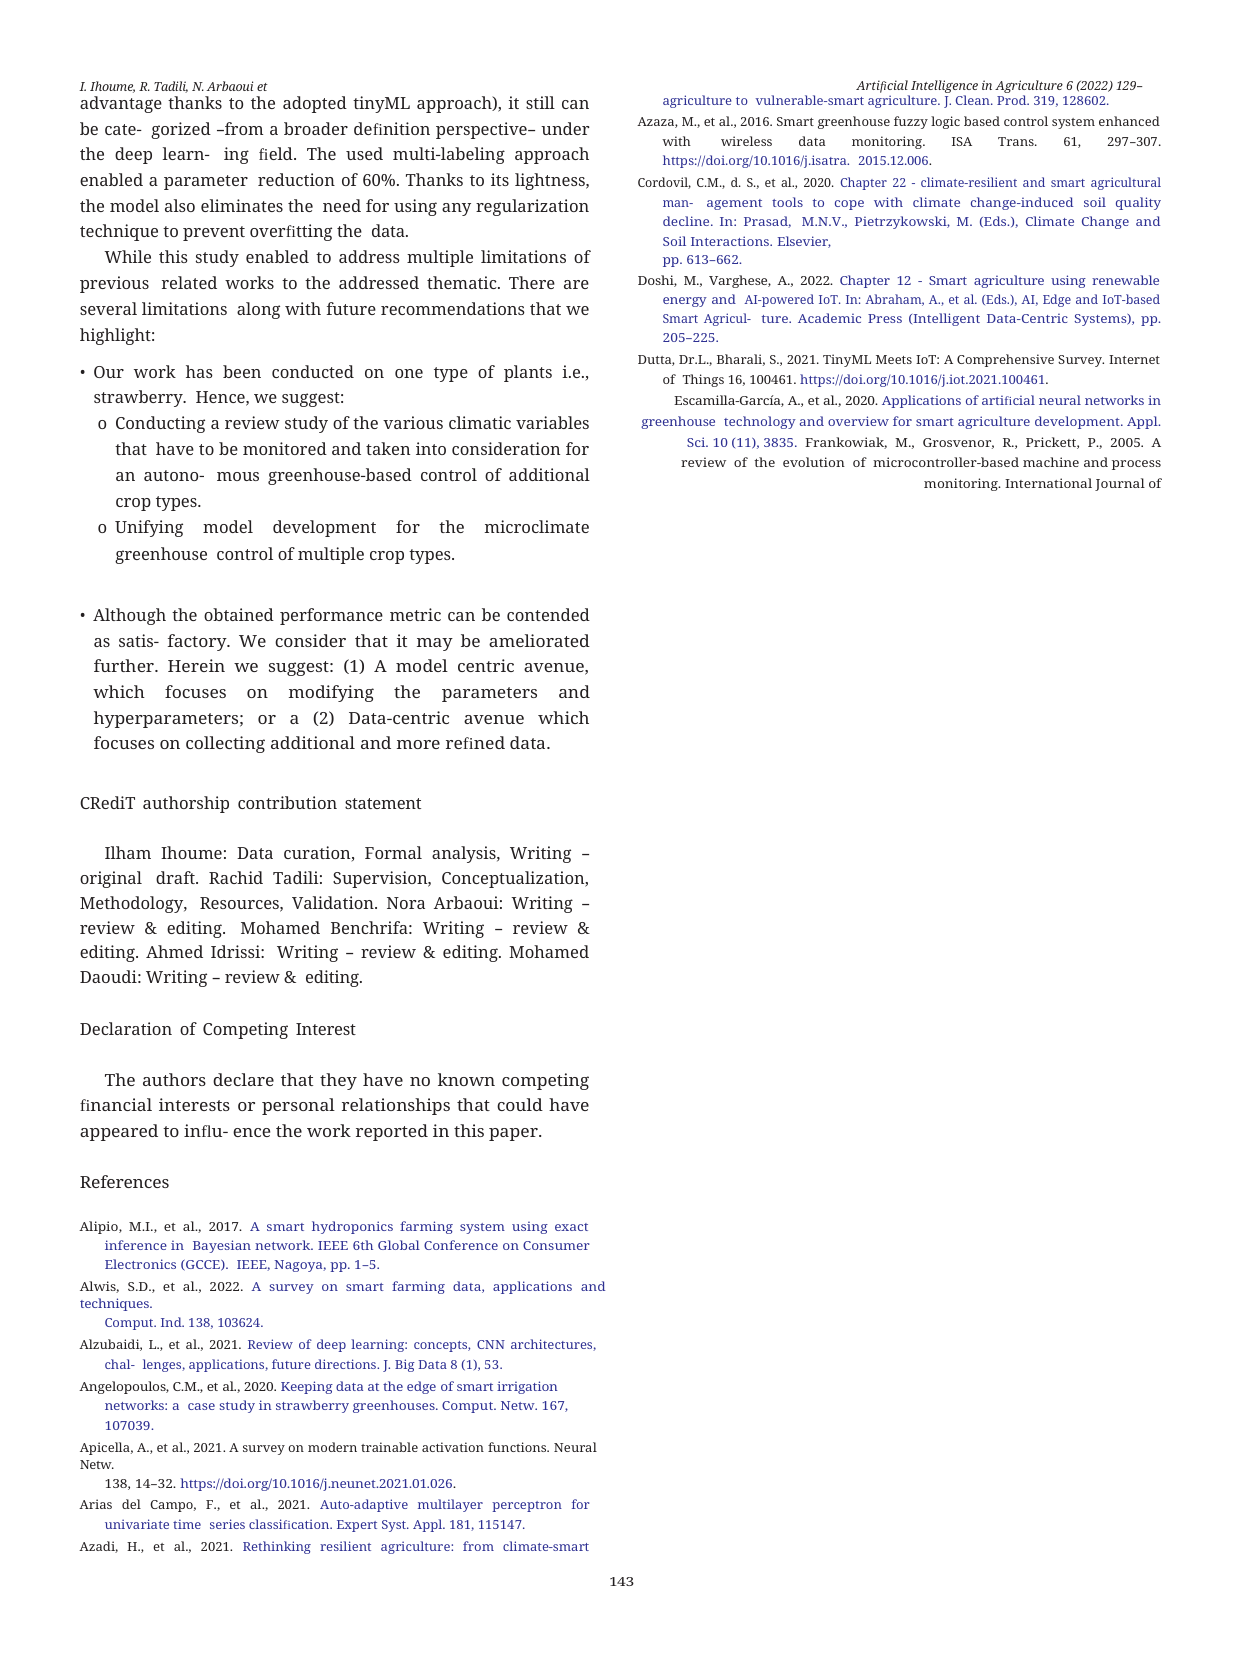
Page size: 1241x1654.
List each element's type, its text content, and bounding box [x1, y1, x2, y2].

text The authors declare that they have no known competing financial interests or personal relationships that could have appeared to influ- ence the work reported in this paper. [79, 1068, 590, 1142]
text Angelopoulos, C.M., et al., 2020. Keeping data at the edge of smart irrigation networks: a case study in strawberry greenhouses. Comput. Netw. 167, 107039. [79, 1378, 606, 1434]
list Conducting a review study of the various climatic variables that have to be monitored and taken into consideration for an autono- mous greenhouse-based control of additional crop types. [97, 412, 590, 513]
text Declaration of Competing Interest [79, 1018, 606, 1040]
list Although the obtained performance metric can be contended as satis- factory. We consider that it may be ameliorated further. Herein we suggest: (1) A model centric avenue, which focuses on modifying the parameters and hyperparameters; or a (2) Data-centric avenue which focuses on collecting additional and more refined data. [79, 604, 590, 754]
text 138, 14–32. https://doi.org/10.1016/j.neunet.2021.01.026. [104, 1475, 606, 1492]
text While this study enabled to address multiple limitations of previous related works to the addressed thematic. There are several limitations along with future recommendations that we highlight: [79, 246, 590, 347]
text Dutta, Dr.L., Bharali, S., 2021. TinyML Meets IoT: A Comprehensive Survey. Internet of Things 16, 100461. https://doi.org/10.1016/j.iot.2021.100461. [637, 351, 1161, 388]
text Doshi, M., Varghese, A., 2022. Chapter 12 - Smart agriculture using renewable energy and AI-powered IoT. In: Abraham, A., et al. (Eds.), AI, Edge and IoT-based Smart Agricul- ture. Academic Press (Intelligent Data-Centric Systems), pp. 205–225. [637, 272, 1161, 347]
text Alzubaidi, L., et al., 2021. Review of deep learning: concepts, CNN architectures, chal- lenges, applications, future directions. J. Big Data 8 (1), 53. [79, 1336, 606, 1373]
list Our work has been conducted on one type of plants i.e., strawberry. Hence, we suggest: [79, 360, 590, 408]
text Azaza, M., et al., 2016. Smart greenhouse fuzzy logic based control system enhanced with wireless data monitoring. ISA Trans. 61, 297–307. https://doi.org/10.1016/j.isatra. 2015.12.006. [637, 113, 1161, 169]
text Arias del Campo, F., et al., 2021. Auto-adaptive multilayer perceptron for univariate time series classification. Expert Syst. Appl. 181, 115147. [79, 1496, 590, 1533]
list Unifying model development for the microclimate greenhouse control of multiple crop types. [97, 516, 590, 565]
text Escamilla-García, A., et al., 2020. Applications of artificial neural networks in greenhouse technology and overview for smart agriculture development. Appl. Sci. 10 (11), 3835. Frankowiak, M., Grosvenor, R., Prickett, P., 2005. A review of the evolution of microcontroller-based machine and process monitoring. International Journal of [637, 392, 1161, 492]
text Alwis, S.D., et al., 2022. A survey on smart farming data, applications and techniques. [79, 1278, 606, 1312]
text pp. 613–662. [662, 253, 1178, 267]
text Comput. Ind. 138, 103624. [104, 1314, 606, 1332]
text References [79, 1171, 606, 1194]
text Apicella, A., et al., 2021. A survey on modern trainable activation functions. Neural Netw. [79, 1439, 606, 1473]
text Ilham Ihoume: Data curation, Formal analysis, Writing – original draft. Rachid Tadili: Supervision, Conceptualization, Methodology, Resources, Validation. Nora Arbaoui: Writing – review & editing. Mohamed Benchrifa: Writing – review & editing. Ahmed Idrissi: Writing – review & editing. Mohamed Daoudi: Writing – review & editing. [79, 842, 590, 989]
text advantage thanks to the adopted tinyML approach), it still can be cate- gorized –from a broader definition perspective– under the deep learn- ing field. The used multi-labeling approach enabled a parameter reduction of 60%. Thanks to its lightness, the model also eliminates the need for using any regularization technique to prevent overfitting the data. [79, 92, 590, 242]
text Alipio, M.I., et al., 2017. A smart hydroponics farming system using exact inference in Bayesian network. IEEE 6th Global Conference on Consumer Electronics (GCCE). IEEE, Nagoya, pp. 1–5. [79, 1218, 590, 1273]
text Cordovil, C.M., d. S., et al., 2020. Chapter 22 - climate-resilient and smart agricultural man- agement tools to cope with climate change-induced soil quality decline. In: Prasad, M.N.V., Pietrzykowski, M. (Eds.), Climate Change and Soil Interactions. Elsevier, [637, 174, 1161, 250]
text CRediT authorship contribution statement [79, 791, 606, 814]
